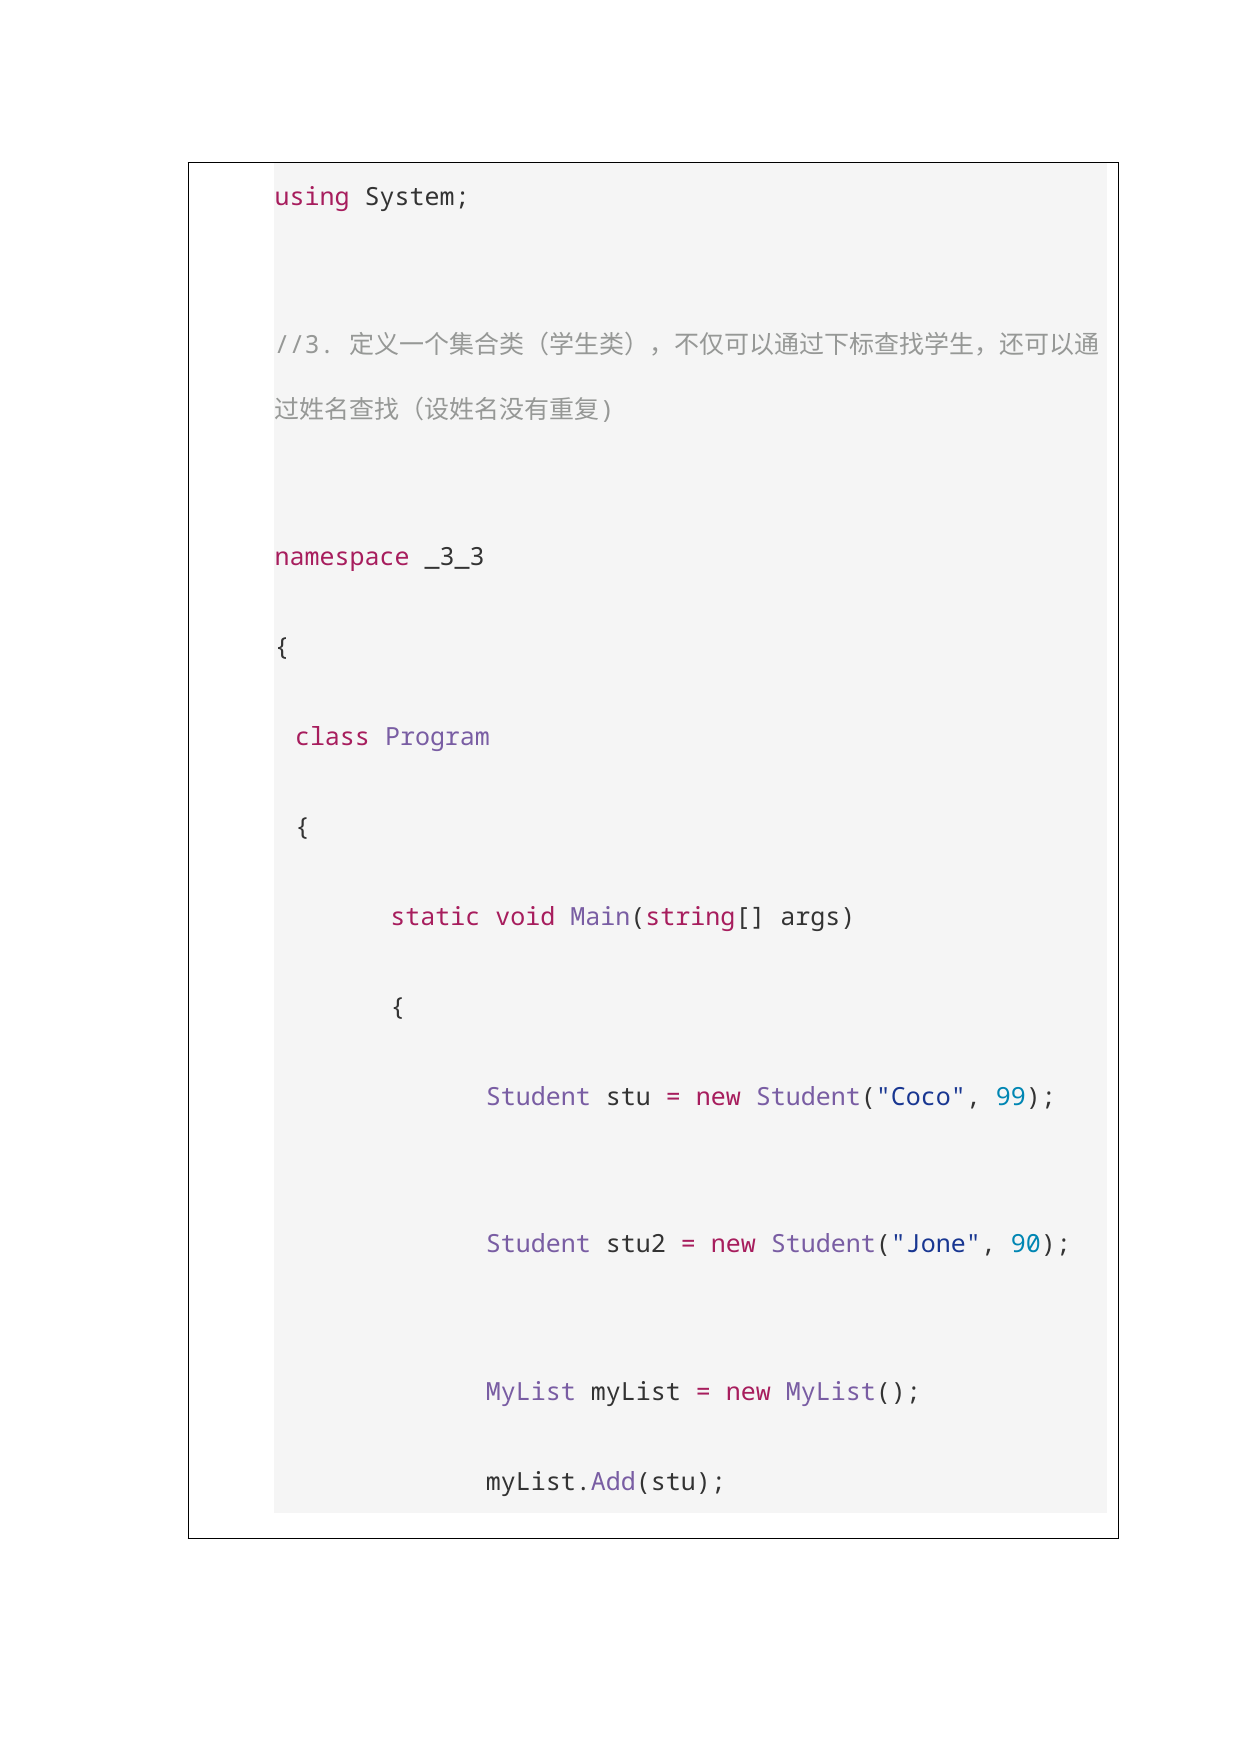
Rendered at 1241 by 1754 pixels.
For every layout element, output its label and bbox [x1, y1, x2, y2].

table_header [189, 163, 1118, 1538]
